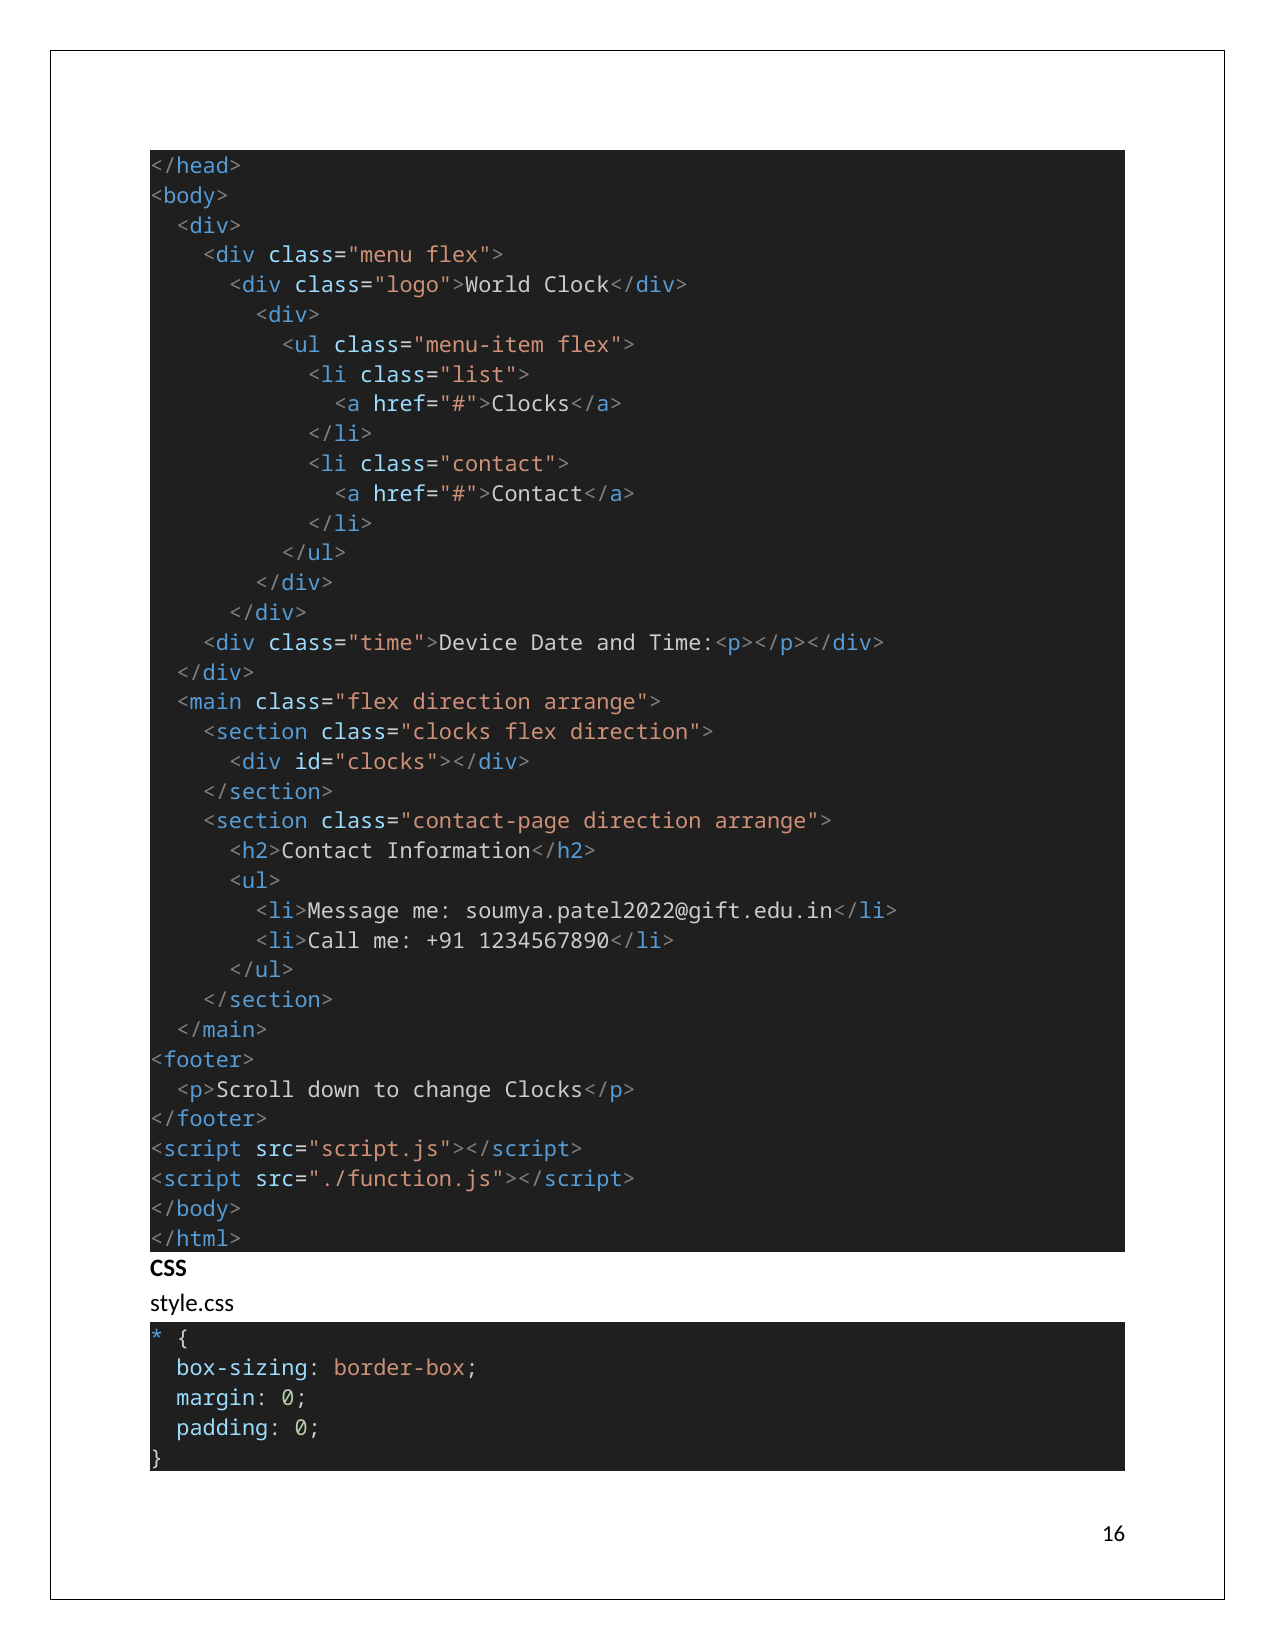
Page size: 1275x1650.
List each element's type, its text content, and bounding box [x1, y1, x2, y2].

text * { [150, 1322, 1125, 1352]
text </section> [150, 984, 1125, 1014]
text <div class="time">Device Date and Time:<p></p></div> [150, 627, 1125, 656]
text <body> [150, 180, 1125, 209]
text </main> [150, 1014, 1125, 1044]
text </li> [150, 418, 1125, 448]
text <footer> [150, 1044, 1125, 1073]
text <section class="clocks flex direction"> [150, 716, 1125, 746]
text <li class="contact"> [150, 448, 1125, 478]
text <section class="contact-page direction arrange"> [150, 805, 1125, 835]
text <h2>Contact Information</h2> [150, 835, 1125, 865]
text CSS [150, 1252, 1125, 1283]
text </html> [150, 1222, 1125, 1252]
text <p>Scroll down to change Clocks</p> [150, 1073, 1125, 1103]
text </body> [150, 1193, 1125, 1222]
text } [150, 1441, 1125, 1471]
text <div class="menu flex"> [150, 239, 1125, 269]
text </section> [150, 776, 1125, 805]
text <li>Call me: +91 1234567890</li> [150, 924, 1125, 954]
text <script src="./function.js"></script> [150, 1163, 1125, 1193]
text </ul> [150, 537, 1125, 567]
text padding: 0; [150, 1412, 1125, 1441]
text <div> [150, 299, 1125, 329]
text <div> [150, 209, 1125, 239]
text <ul class="menu-item flex"> [150, 329, 1125, 358]
text <a href="#">Contact</a> [150, 478, 1125, 507]
text </li> [150, 507, 1125, 537]
text <div id="clocks"></div> [150, 746, 1125, 776]
text </div> [150, 656, 1125, 686]
text style.css [150, 1287, 1125, 1318]
text </div> [150, 597, 1125, 627]
text </footer> [150, 1103, 1125, 1133]
text </head> [150, 150, 1125, 180]
text <div class="logo">World Clock</div> [150, 269, 1125, 299]
text <li>Message me: soumya.patel2022@gift.edu.in</li> [150, 895, 1125, 924]
text <a href="#">Clocks</a> [150, 388, 1125, 418]
text margin: 0; [150, 1382, 1125, 1412]
text </div> [150, 567, 1125, 597]
text </ul> [150, 954, 1125, 984]
text <main class="flex direction arrange"> [150, 686, 1125, 716]
text <script src="script.js"></script> [150, 1133, 1125, 1163]
text box-sizing: border-box; [150, 1352, 1125, 1382]
text <ul> [150, 865, 1125, 895]
text <li class="list"> [150, 358, 1125, 388]
